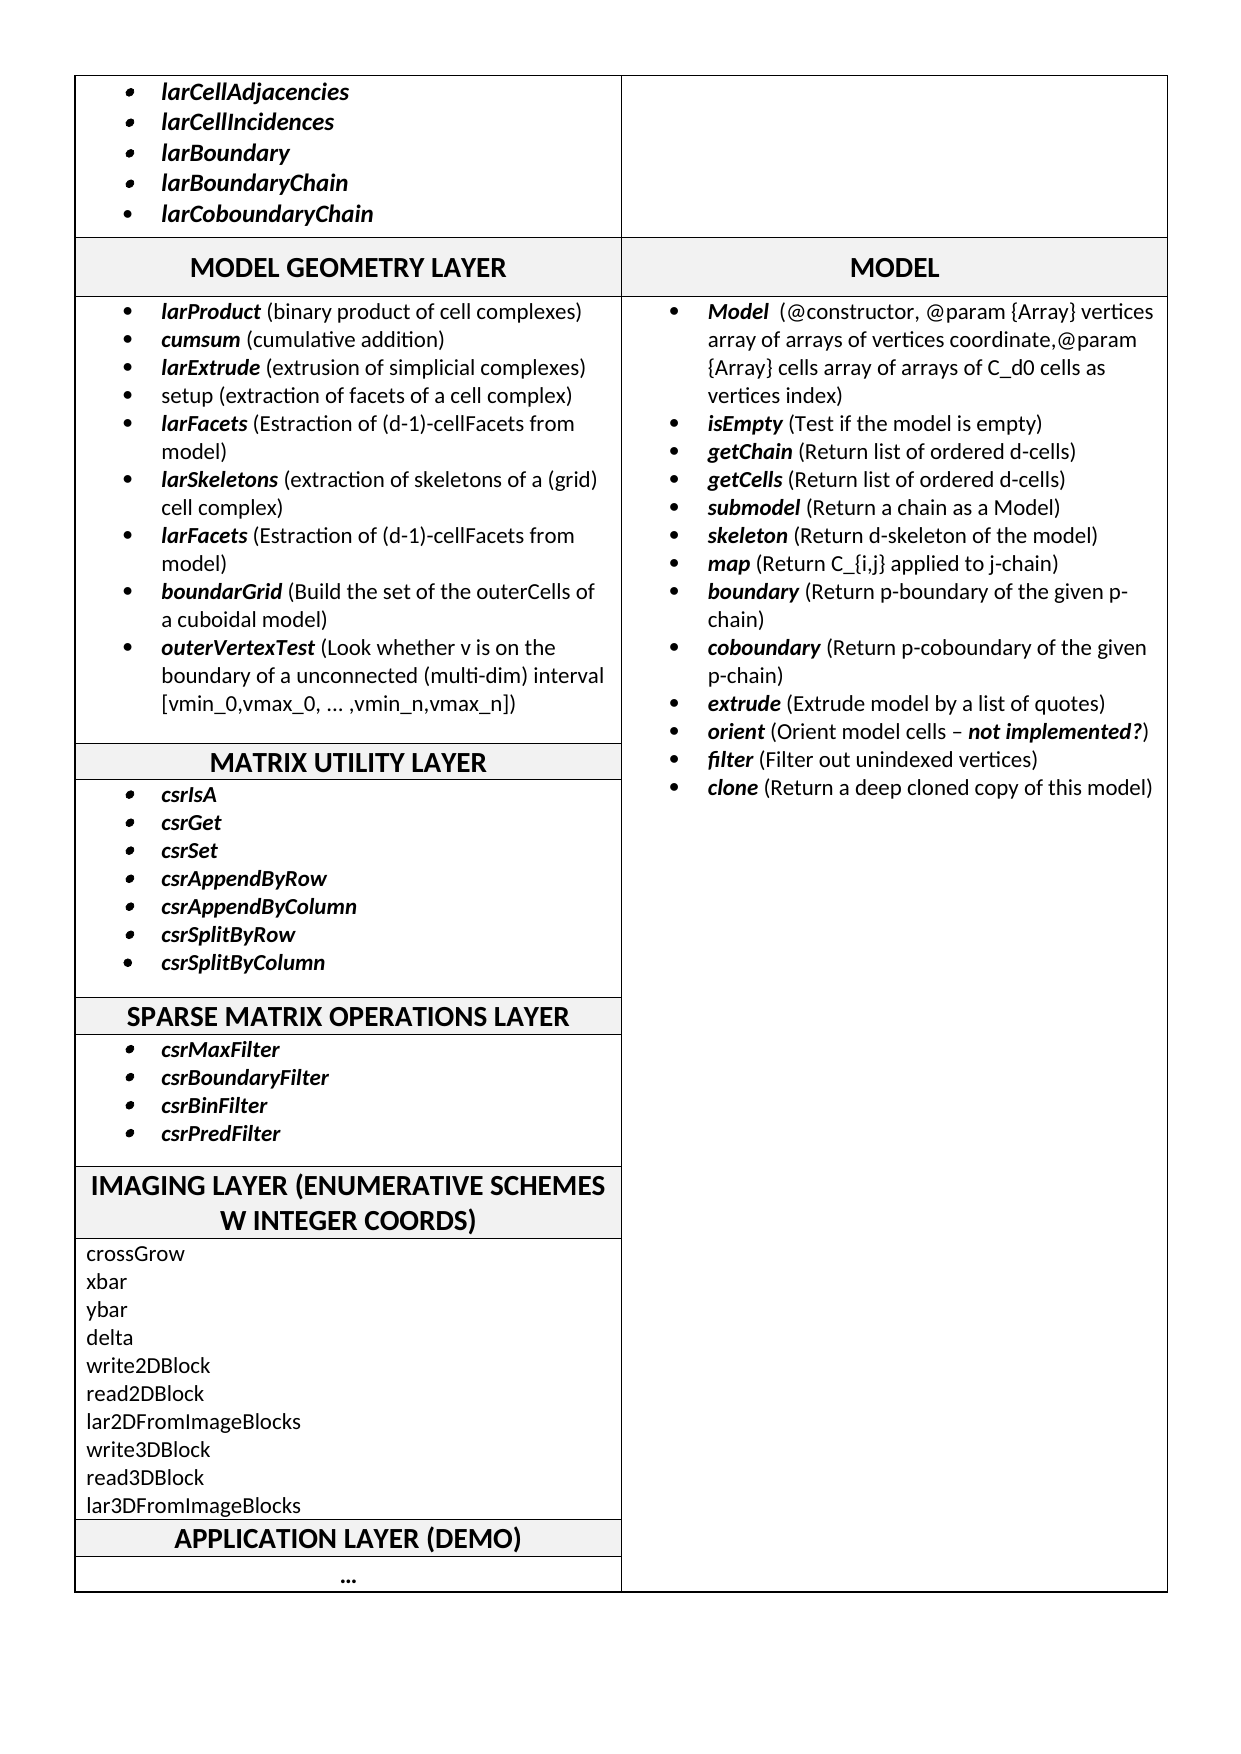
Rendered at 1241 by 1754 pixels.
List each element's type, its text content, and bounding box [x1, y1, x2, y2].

table_cell APPLICATION LAYER (DEMO) [76, 1520, 621, 1556]
table_cell larProduct (binary product of cell complexes) cumsum (cumulative addition) larExtrude (extrusion of simplicial complexes) setup (extraction of facets of a cell complex) larFacets (Estraction of (d-1)-cellFacets from model) larSkeletons (extraction of skeletons of a (grid) cell complex) larFacets (Estraction of (d-1)-cellFacets from model) boundarGrid (Build the set of the outerCells of a cuboidal model) outerVertexTest (Look whether v is on the boundary of a unconnected (multi-dim) interval [vmin_0,vmax_0, ... ,vmin_n,vmax_n]) [76, 297, 621, 743]
table_cell csrIsA csrGet csrSet csrAppendByRow csrAppendByColumn csrSplitByRow csrSplitByColumn [76, 780, 621, 997]
table_cell csrMaxFilter csrBoundaryFilter csrBinFilter csrPredFilter [76, 1035, 621, 1166]
table_cell SPARSE MATRIX OPERATIONS LAYER [76, 998, 621, 1034]
table_cell larCellAdjacencies larCellIncidences larBoundary larBoundaryChain larCoboundaryChain [76, 76, 621, 237]
table_cell IMAGING LAYER (ENUMERATIVE SCHEMES W INTEGER COORDS) [76, 1167, 621, 1238]
table_cell Model (@constructor, @param {Array} vertices array of arrays of vertices coordinate,@param {Array} cells array of arrays of C_d0 cells as vertices index) isEmpty (Test if the model is empty) getChain (Return list of ordered d-cells) getCells (Return list of ordered d-cells) submodel (Return a chain as a Model) skeleton (Return d-skeleton of the model) map (Return C_{i,j} applied to j-chain) boundary (Return p-boundary of the given p-chain) coboundary (Return p-coboundary of the given p-chain) extrude (Extrude model by a list of quotes) orient (Orient model cells – not implemented?) filter (Filter out unindexed vertices) clone (Return a deep cloned copy of this model) [622, 297, 1167, 1591]
table_cell MODEL GEOMETRY LAYER [76, 238, 621, 296]
table_cell MATRIX UTILITY LAYER [76, 744, 621, 779]
table_cell crossGrow xbar ybar delta write2DBlock read2DBlock lar2DFromImageBlocks write3DBlock read3DBlock lar3DFromImageBlocks [76, 1239, 621, 1519]
table_cell … [76, 1557, 621, 1591]
table_cell MODEL [622, 238, 1167, 296]
